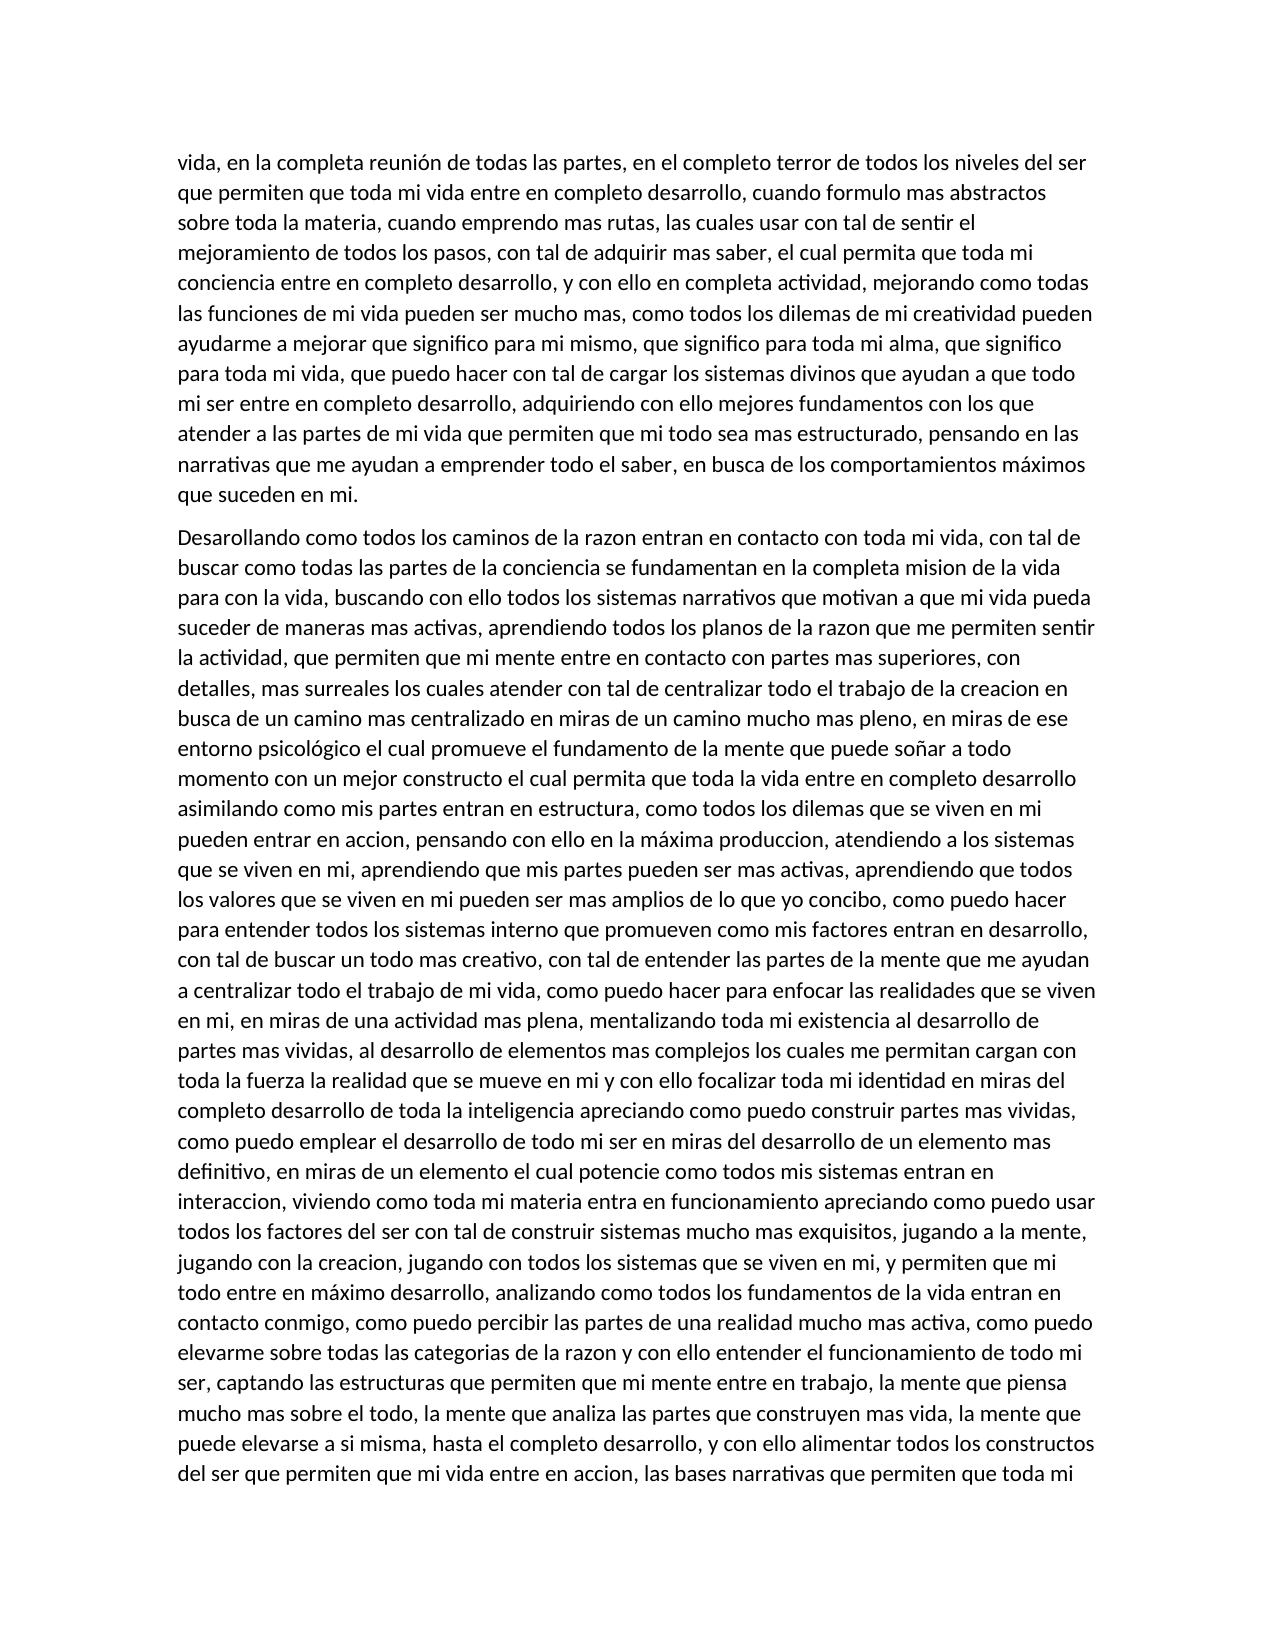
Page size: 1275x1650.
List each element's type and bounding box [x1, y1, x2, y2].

text [177, 523, 1098, 1487]
text [177, 148, 1098, 508]
